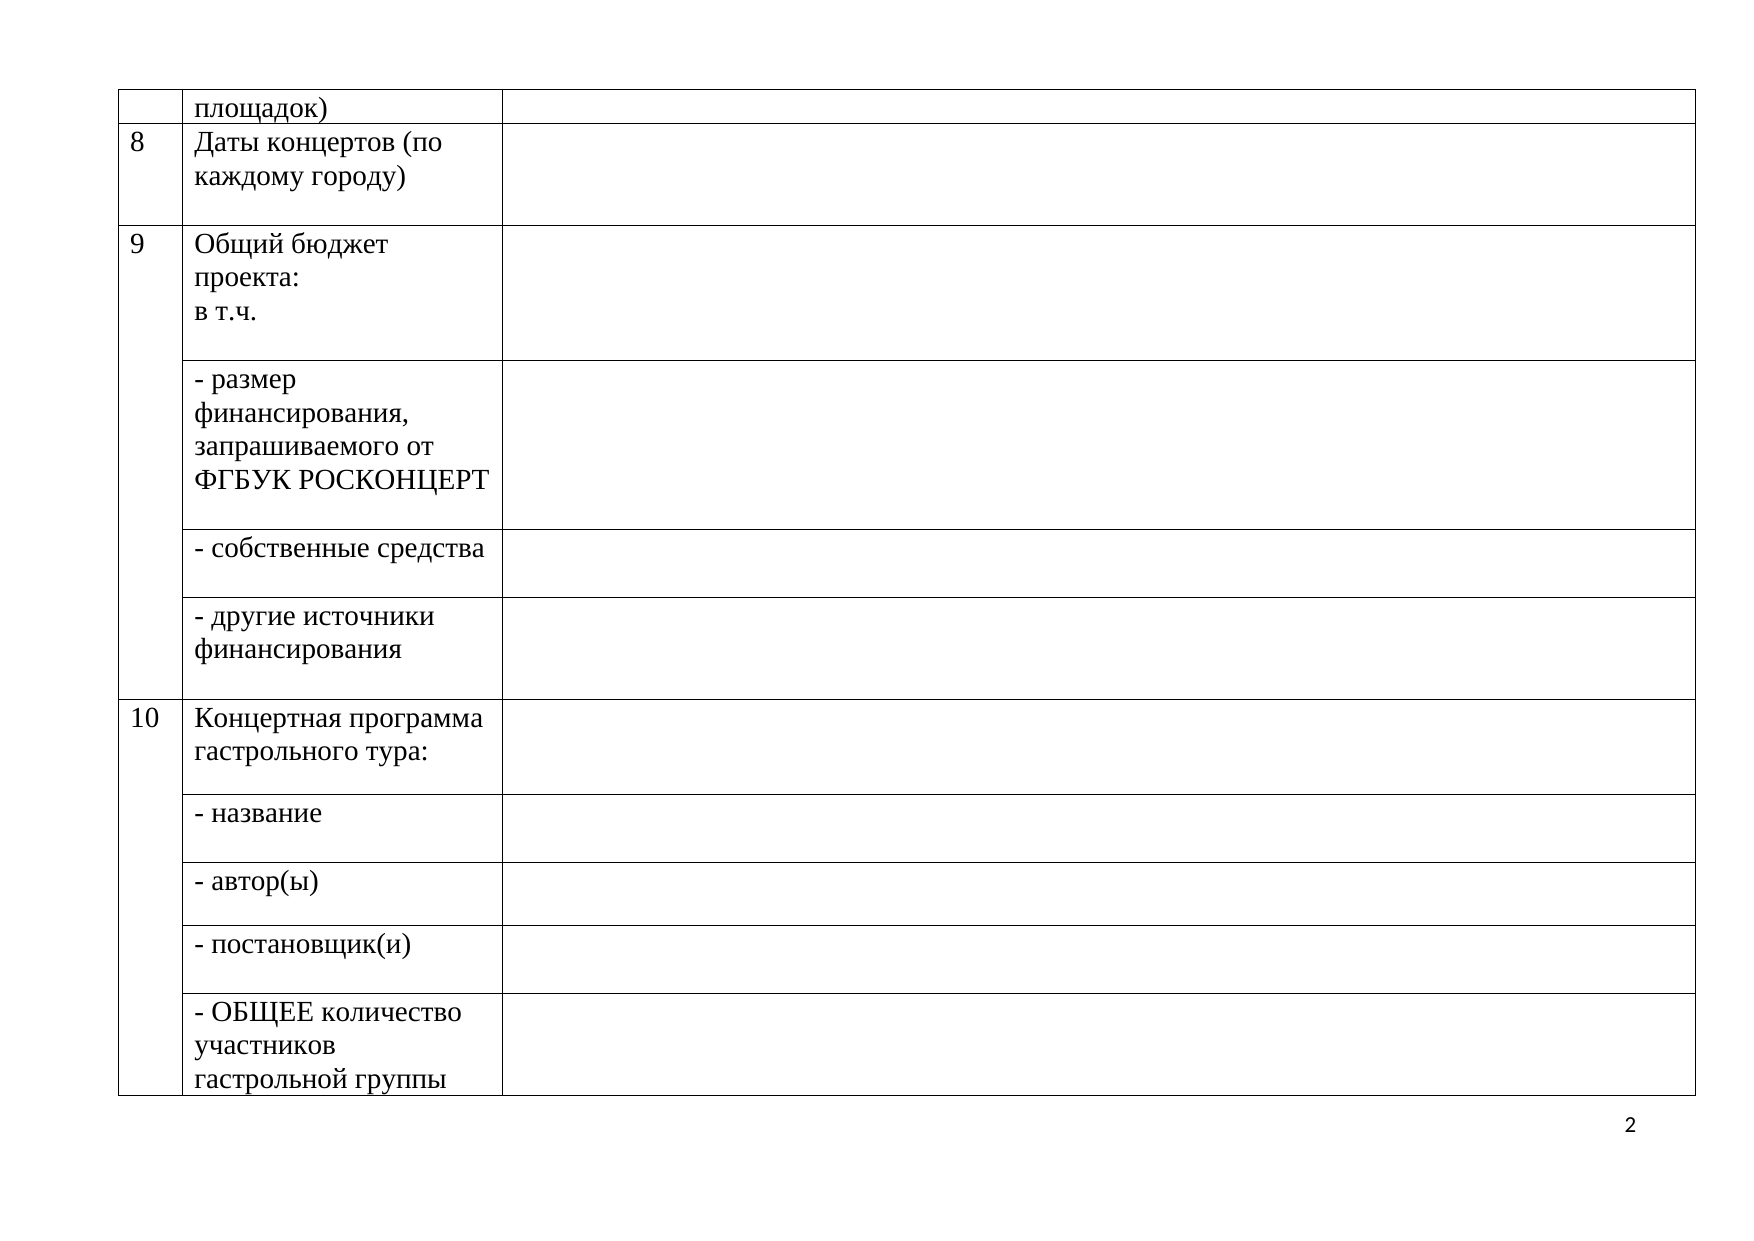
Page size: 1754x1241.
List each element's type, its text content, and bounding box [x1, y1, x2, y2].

table_cell - размер финансирования, запрашиваемого от ФГБУК РОСКОНЦЕРТ [183, 361, 502, 529]
table_cell 8 [119, 124, 182, 225]
table_cell 9 [119, 226, 182, 699]
table_cell - постановщик(и) [183, 926, 502, 993]
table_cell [183, 994, 502, 1094]
table_cell - другие источники финансирования [183, 598, 502, 699]
table_cell - собственные средства [183, 530, 502, 597]
table_cell - название [183, 795, 502, 862]
table_cell [503, 863, 1695, 925]
table_cell [503, 530, 1695, 597]
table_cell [183, 90, 502, 123]
table_cell [503, 598, 1695, 699]
table_cell 10 [119, 700, 182, 1094]
table_cell Даты концертов (по каждому городу) [183, 124, 502, 225]
table_cell [503, 700, 1695, 794]
table_cell [503, 926, 1695, 993]
table_cell [503, 90, 1695, 123]
table_cell [503, 124, 1695, 225]
table_cell Общий бюджет проекта: в т.ч. [183, 226, 502, 360]
table_cell - автор(ы) [183, 863, 502, 925]
table_cell Концертная программа гастрольного тура: [183, 700, 502, 794]
table_cell [503, 795, 1695, 862]
table_cell [503, 226, 1695, 360]
table_cell [503, 994, 1695, 1094]
table_cell 7 [119, 90, 182, 123]
table_cell [503, 361, 1695, 529]
